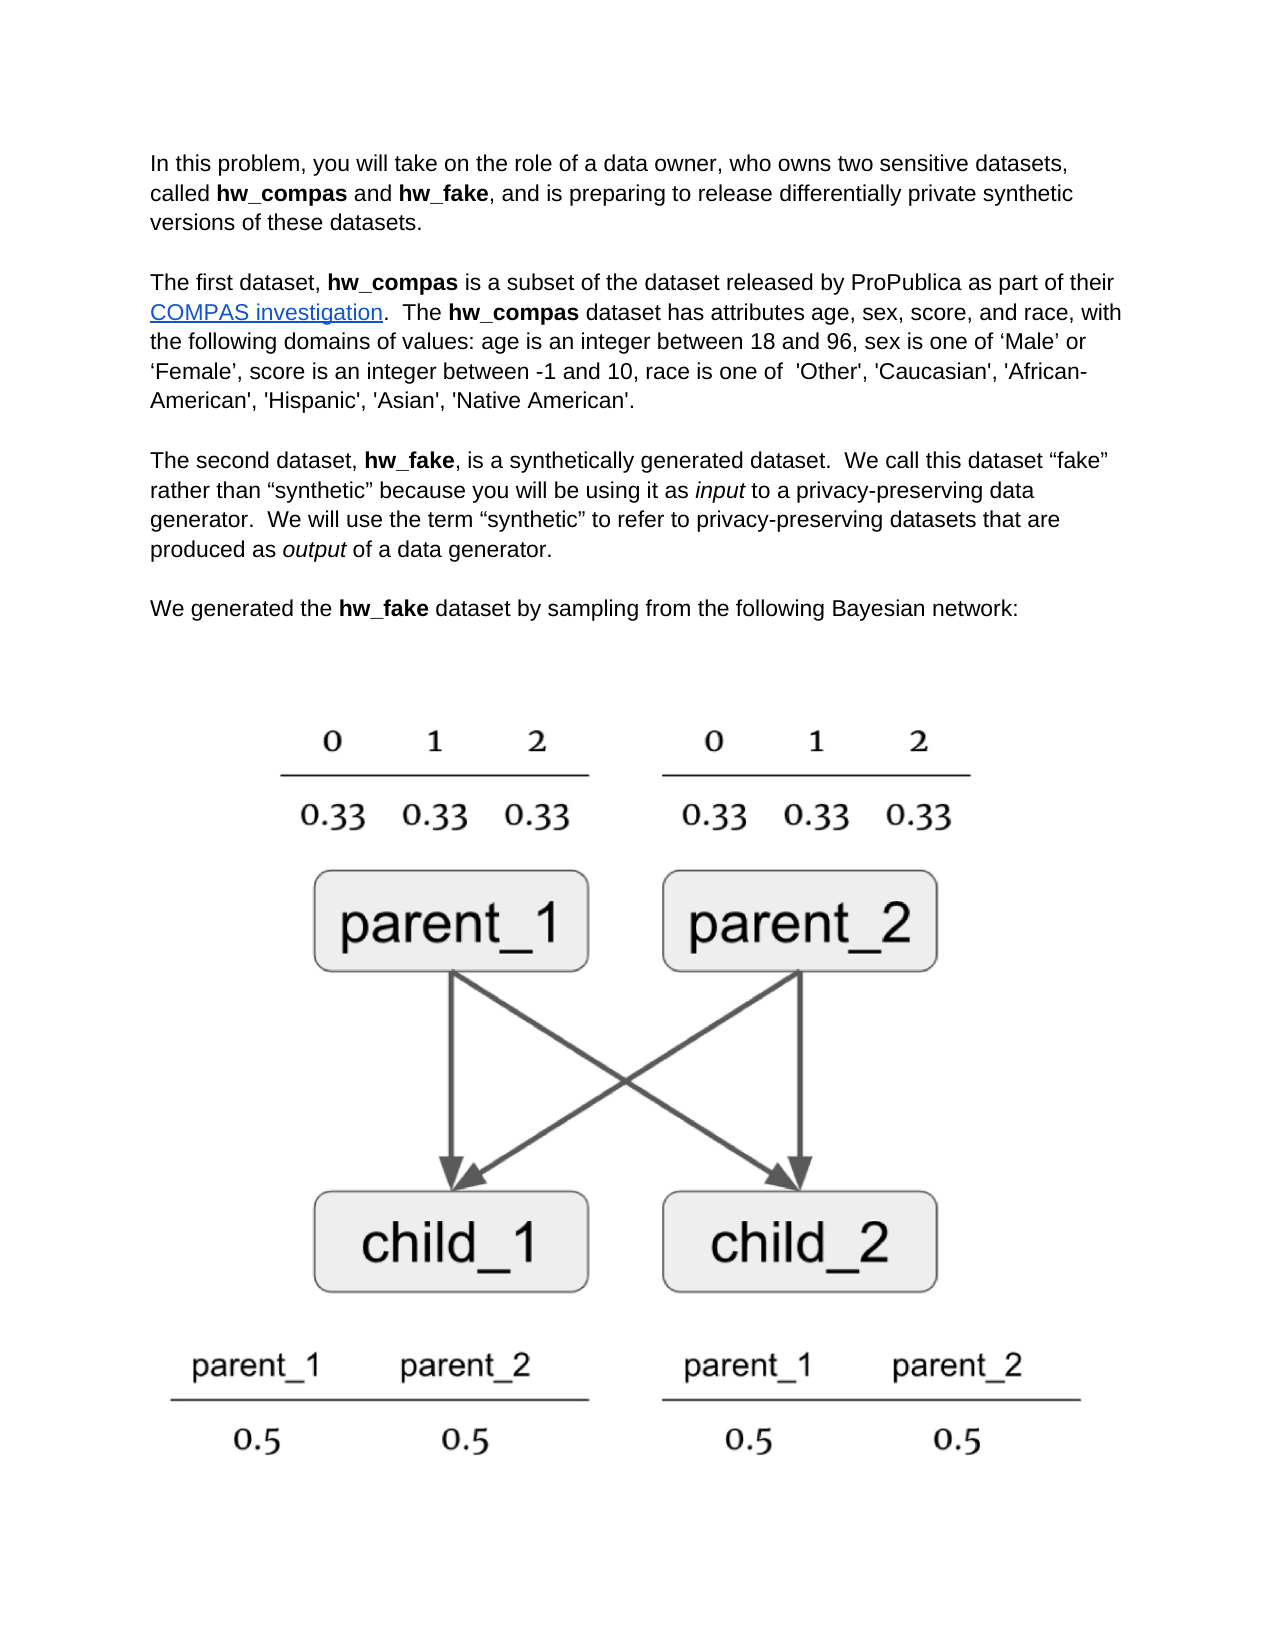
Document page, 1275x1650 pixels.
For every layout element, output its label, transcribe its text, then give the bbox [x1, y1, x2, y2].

text We generated the hw_fake dataset by sampling from the following Bayesian network: [150, 595, 1125, 622]
text In this problem, you will take on the role of a data owner, who owns two sensitive datasets, called hw_compas and hw_fake, and is preparing to release differentially private synthetic versions of these datasets. [150, 150, 1125, 236]
text The second dataset, hw_fake, is a synthetically generated dataset. We call this dataset “fake” rather than “synthetic” because you will be using it as input to a privacy-preserving data generator. We will use the term “synthetic” to refer to privacy-preserving datasets that are produced as output of a data generator. [150, 447, 1125, 562]
picture [150, 684, 1125, 1489]
text The first dataset, hw_compas is a subset of the dataset released by ProPublica as part of their COMPAS investigation. The hw_compas dataset has attributes age, sex, score, and race, with the following domains of values: age is an integer between 18 and 96, sex is one of ‘Male’ or ‘Female’, score is an integer between -1 and 10, race is one of 'Other', 'Caucasian', 'African-American', 'Hispanic', 'Asian', 'Native American'. [150, 269, 1125, 414]
